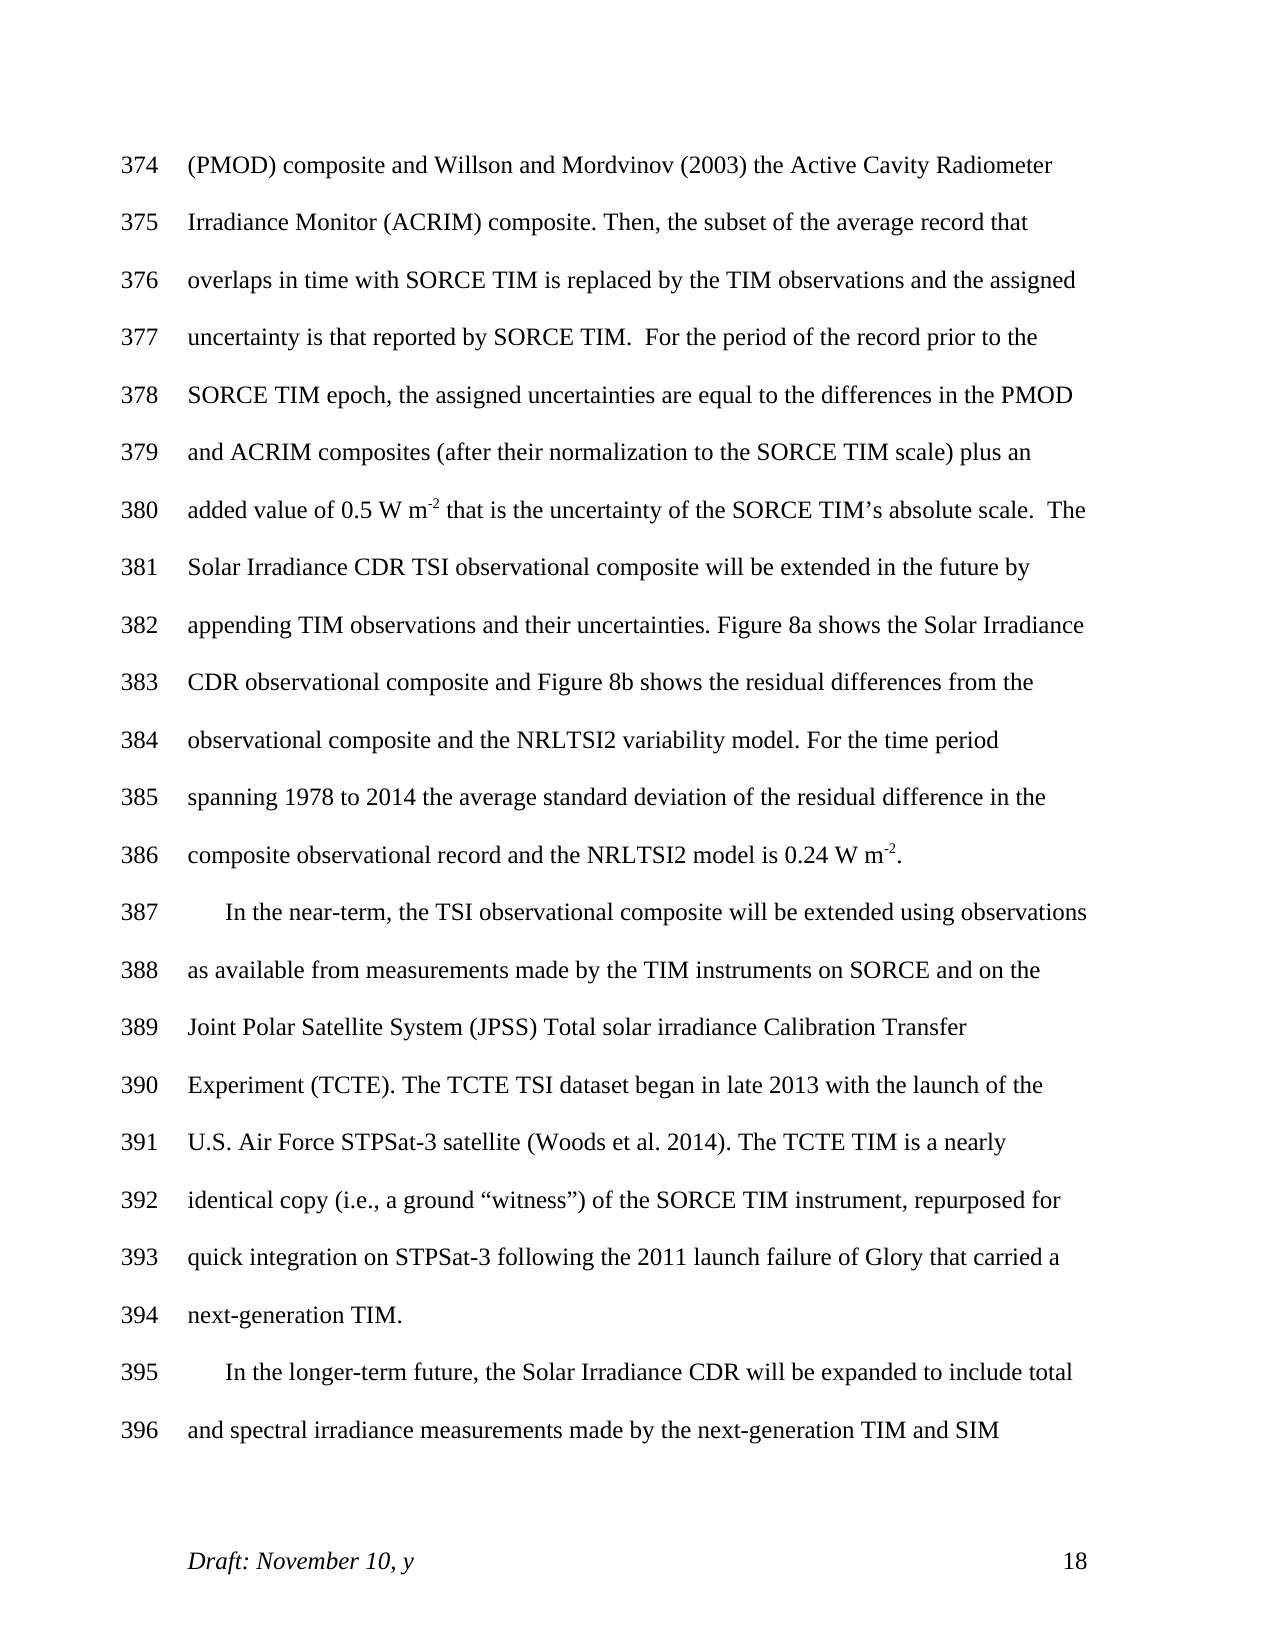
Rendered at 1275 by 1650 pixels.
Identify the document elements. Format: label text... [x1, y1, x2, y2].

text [187, 150, 1087, 869]
text In the near-term, the TSI observational composite will be extended using observations as available from measurements made by the TIM instruments on SORCE and on the Joint Polar Satellite System (JPSS) Total solar irradiance Calibration Transfer Experiment (TCTE). The TCTE TSI dataset began in late 2013 with the launch of the U.S. Air Force STPSat-3 satellite (Woods et al. 2014). The TCTE TIM is a nearly identical copy (i.e., a ground “witness”) of the SORCE TIM instrument, repurposed for quick integration on STPSat-3 following the 2011 launch failure of Glory that carried a next-generation TIM. [187, 897, 1087, 1329]
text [187, 1357, 1087, 1444]
